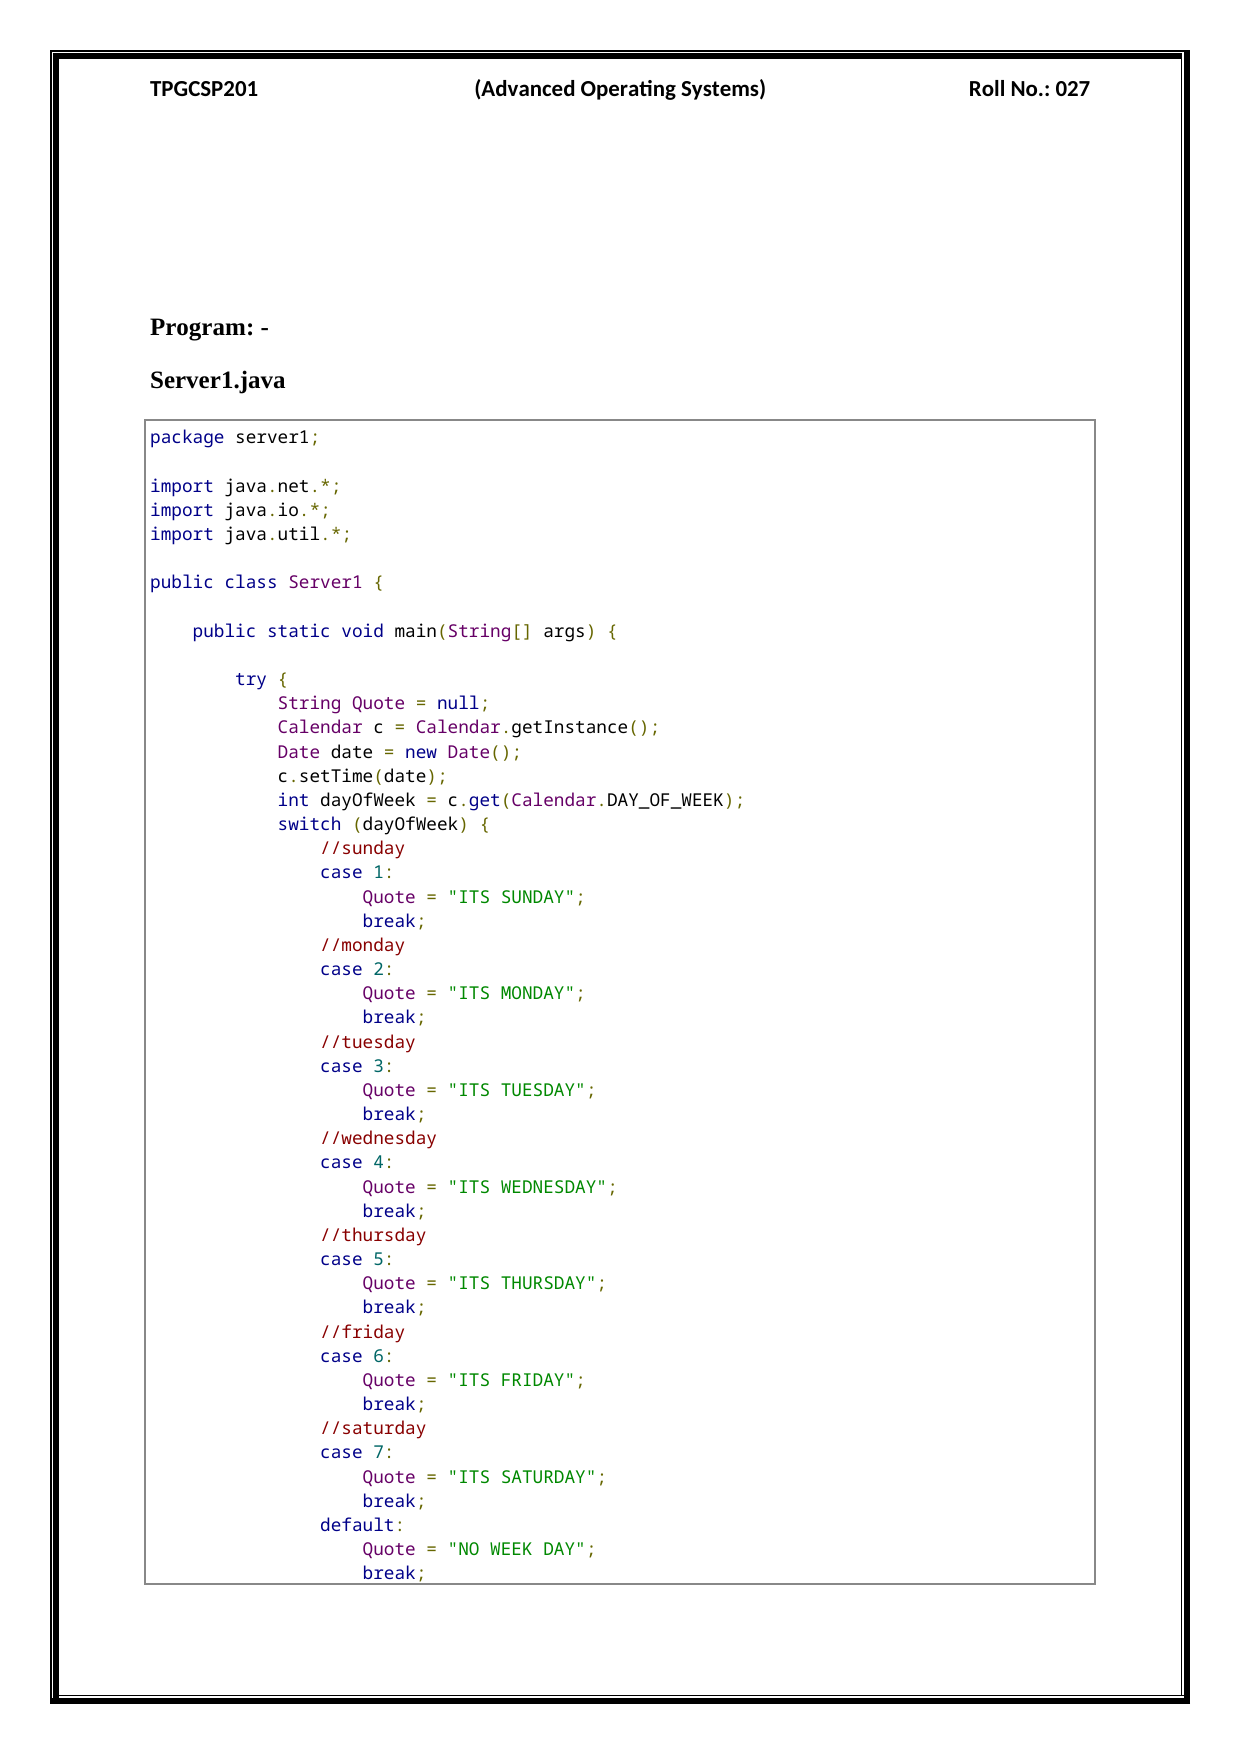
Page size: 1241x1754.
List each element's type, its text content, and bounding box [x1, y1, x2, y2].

text import java.io.*; [150, 497, 1090, 522]
text public class Server1 { [150, 570, 1090, 594]
text default: [150, 1512, 1090, 1537]
text //thursday [150, 1222, 1090, 1247]
text Quote = "NO WEEK DAY"; [150, 1537, 1090, 1561]
text break; [150, 1392, 1090, 1416]
text break; [150, 1198, 1090, 1222]
text package server1; [146, 421, 1094, 449]
text break; [150, 1005, 1090, 1029]
text break; [150, 1295, 1090, 1319]
text case 3: [150, 1053, 1090, 1077]
text case 5: [150, 1247, 1090, 1271]
text import java.util.*; [150, 522, 1090, 546]
text Program: - [150, 312, 1090, 340]
text //friday [150, 1319, 1090, 1343]
text case 1: [150, 860, 1090, 884]
text Date date = new Date(); [150, 739, 1090, 763]
text Quote = "ITS SUNDAY"; [150, 884, 1090, 908]
text Quote = "ITS WEDNESDAY"; [150, 1174, 1090, 1198]
text break; [150, 1561, 1090, 1583]
text Server1.java [150, 365, 1090, 394]
text break; [150, 1102, 1090, 1126]
text //tuesday [150, 1029, 1090, 1053]
text //monday [150, 932, 1090, 957]
text String Quote = null; [150, 691, 1090, 715]
text int dayOfWeek = c.get(Calendar.DAY_OF_WEEK); [150, 787, 1090, 812]
text Quote = "ITS THURSDAY"; [150, 1271, 1090, 1295]
text import java.net.*; [150, 473, 1090, 497]
text //sunday [150, 836, 1090, 860]
text //saturday [150, 1416, 1090, 1440]
text case 4: [150, 1150, 1090, 1174]
text public static void main(String[] args) { [150, 618, 1090, 642]
text Calendar c = Calendar.getInstance(); [150, 715, 1090, 739]
text switch (dayOfWeek) { [150, 812, 1090, 836]
text case 6: [150, 1343, 1090, 1367]
text Quote = "ITS TUESDAY"; [150, 1077, 1090, 1102]
text case 7: [150, 1440, 1090, 1464]
text case 2: [150, 957, 1090, 981]
text Quote = "ITS SATURDAY"; [150, 1464, 1090, 1488]
text Quote = "ITS MONDAY"; [150, 981, 1090, 1005]
text try { [150, 667, 1090, 691]
text //wednesday [150, 1126, 1090, 1150]
text Quote = "ITS FRIDAY"; [150, 1367, 1090, 1392]
text break; [150, 1488, 1090, 1512]
text break; [150, 908, 1090, 932]
text c.setTime(date); [150, 763, 1090, 787]
